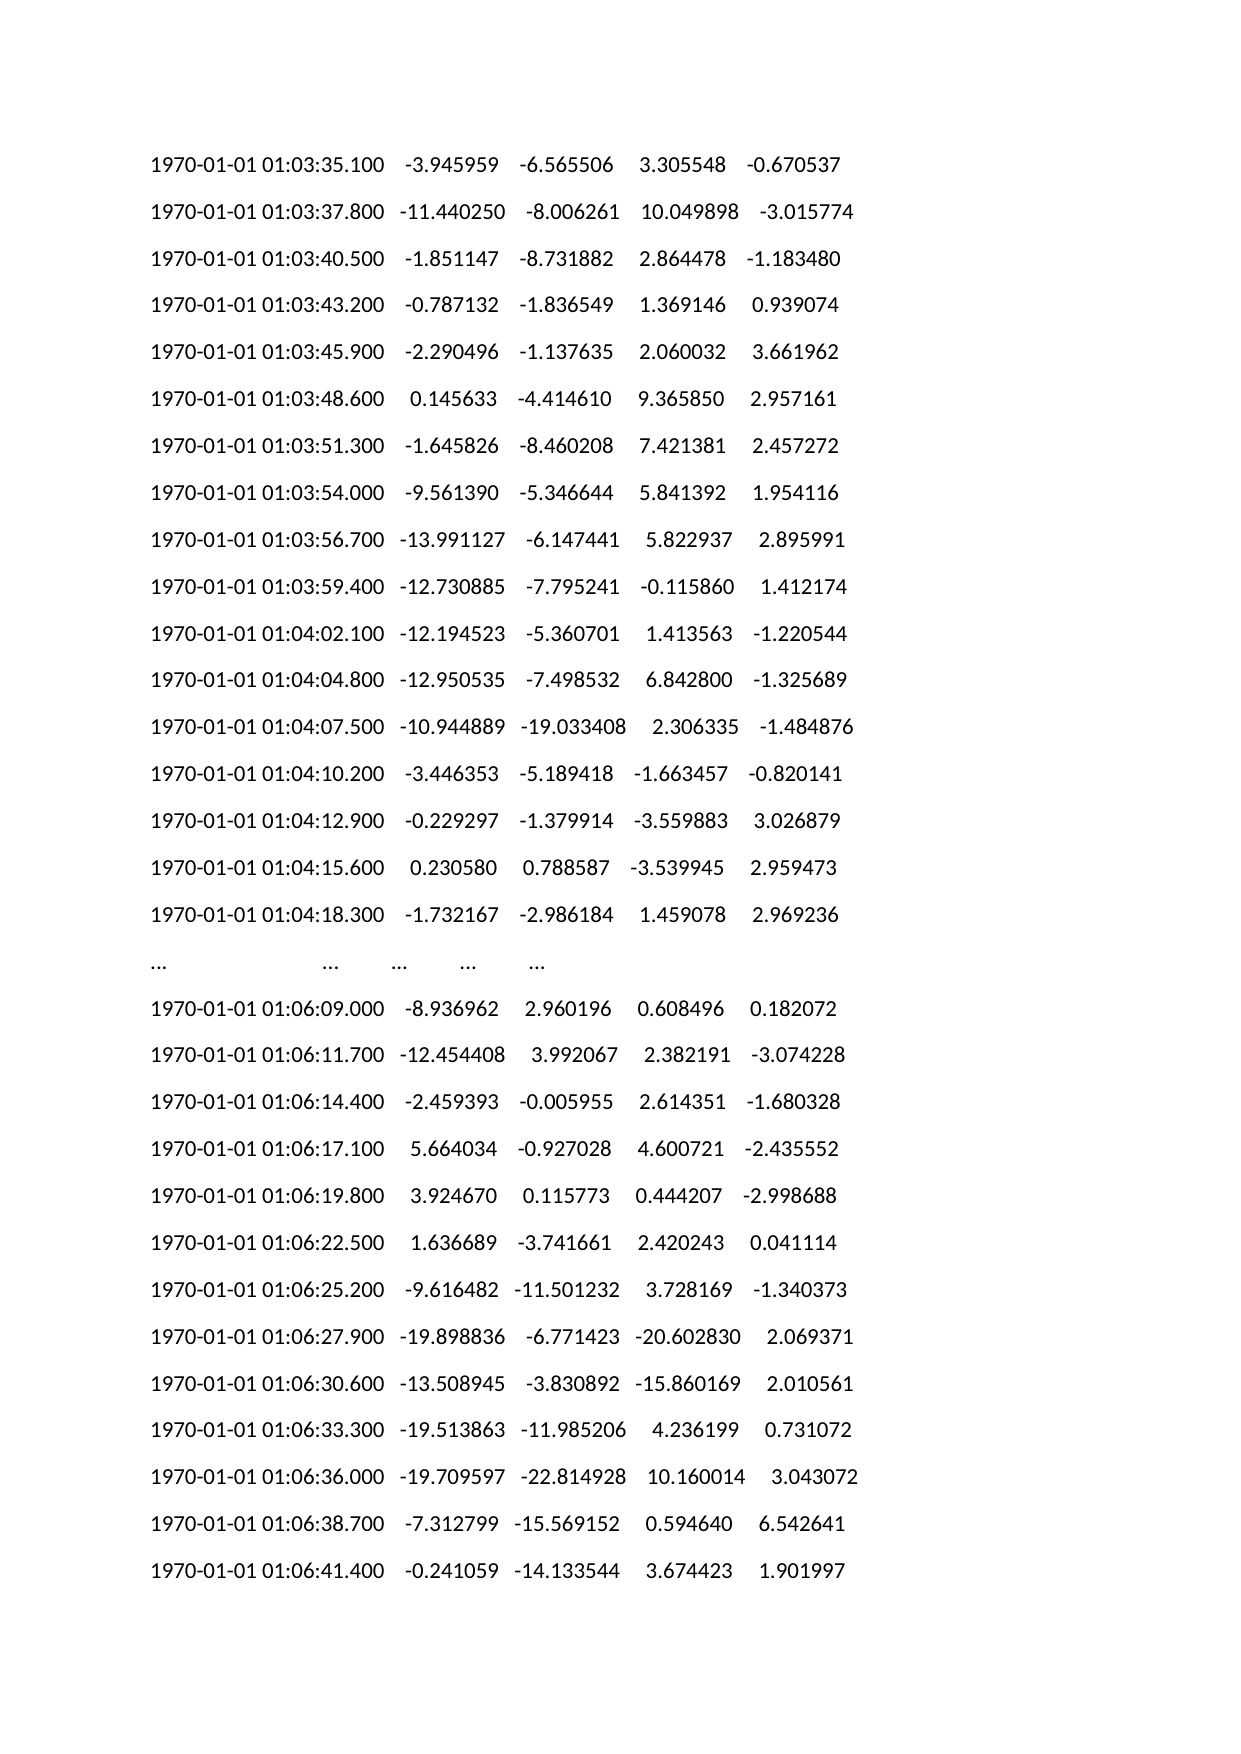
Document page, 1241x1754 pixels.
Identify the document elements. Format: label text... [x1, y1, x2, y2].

text 1970-01-01 01:06:09.000 -8.936962 2.960196 0.608496 0.182072 [150, 994, 1090, 1022]
text 1970-01-01 01:03:35.100 -3.945959 -6.565506 3.305548 -0.670537 [150, 150, 1090, 178]
text 1970-01-01 01:06:22.500 1.636689 -3.741661 2.420243 0.041114 [150, 1228, 1090, 1256]
text 1970-01-01 01:06:27.900 -19.898836 -6.771423 -20.602830 2.069371 [150, 1322, 1090, 1350]
text 1970-01-01 01:06:11.700 -12.454408 3.992067 2.382191 -3.074228 [150, 1041, 1090, 1069]
text 1970-01-01 01:06:14.400 -2.459393 -0.005955 2.614351 -1.680328 [150, 1087, 1090, 1116]
text 1970-01-01 01:04:12.900 -0.229297 -1.379914 -3.559883 3.026879 [150, 806, 1090, 834]
text 1970-01-01 01:04:15.600 0.230580 0.788587 -3.539945 2.959473 [150, 853, 1090, 881]
text 1970-01-01 01:04:18.300 -1.732167 -2.986184 1.459078 2.969236 [150, 900, 1090, 928]
text ... ... ... ... ... [150, 947, 1090, 975]
text 1970-01-01 01:04:10.200 -3.446353 -5.189418 -1.663457 -0.820141 [150, 759, 1090, 787]
text 1970-01-01 01:03:45.900 -2.290496 -1.137635 2.060032 3.661962 [150, 337, 1090, 366]
text 1970-01-01 01:03:48.600 0.145633 -4.414610 9.365850 2.957161 [150, 384, 1090, 412]
text 1970-01-01 01:03:37.800 -11.440250 -8.006261 10.049898 -3.015774 [150, 197, 1090, 225]
text 1970-01-01 01:06:30.600 -13.508945 -3.830892 -15.860169 2.010561 [150, 1369, 1090, 1397]
text 1970-01-01 01:03:43.200 -0.787132 -1.836549 1.369146 0.939074 [150, 291, 1090, 319]
text 1970-01-01 01:06:36.000 -19.709597 -22.814928 10.160014 3.043072 [150, 1462, 1090, 1491]
text 1970-01-01 01:03:40.500 -1.851147 -8.731882 2.864478 -1.183480 [150, 244, 1090, 272]
text 1970-01-01 01:04:02.100 -12.194523 -5.360701 1.413563 -1.220544 [150, 619, 1090, 647]
text 1970-01-01 01:03:54.000 -9.561390 -5.346644 5.841392 1.954116 [150, 478, 1090, 506]
text 1970-01-01 01:03:51.300 -1.645826 -8.460208 7.421381 2.457272 [150, 431, 1090, 459]
text 1970-01-01 01:06:33.300 -19.513863 -11.985206 4.236199 0.731072 [150, 1416, 1090, 1444]
text 1970-01-01 01:04:04.800 -12.950535 -7.498532 6.842800 -1.325689 [150, 666, 1090, 694]
text 1970-01-01 01:06:38.700 -7.312799 -15.569152 0.594640 6.542641 [150, 1509, 1090, 1537]
text 1970-01-01 01:03:56.700 -13.991127 -6.147441 5.822937 2.895991 [150, 525, 1090, 553]
text 1970-01-01 01:06:19.800 3.924670 0.115773 0.444207 -2.998688 [150, 1181, 1090, 1209]
text 1970-01-01 01:06:41.400 -0.241059 -14.133544 3.674423 1.901997 [150, 1556, 1090, 1584]
text 1970-01-01 01:03:59.400 -12.730885 -7.795241 -0.115860 1.412174 [150, 572, 1090, 600]
text 1970-01-01 01:04:07.500 -10.944889 -19.033408 2.306335 -1.484876 [150, 712, 1090, 741]
text 1970-01-01 01:06:25.200 -9.616482 -11.501232 3.728169 -1.340373 [150, 1275, 1090, 1303]
text 1970-01-01 01:06:17.100 5.664034 -0.927028 4.600721 -2.435552 [150, 1134, 1090, 1162]
